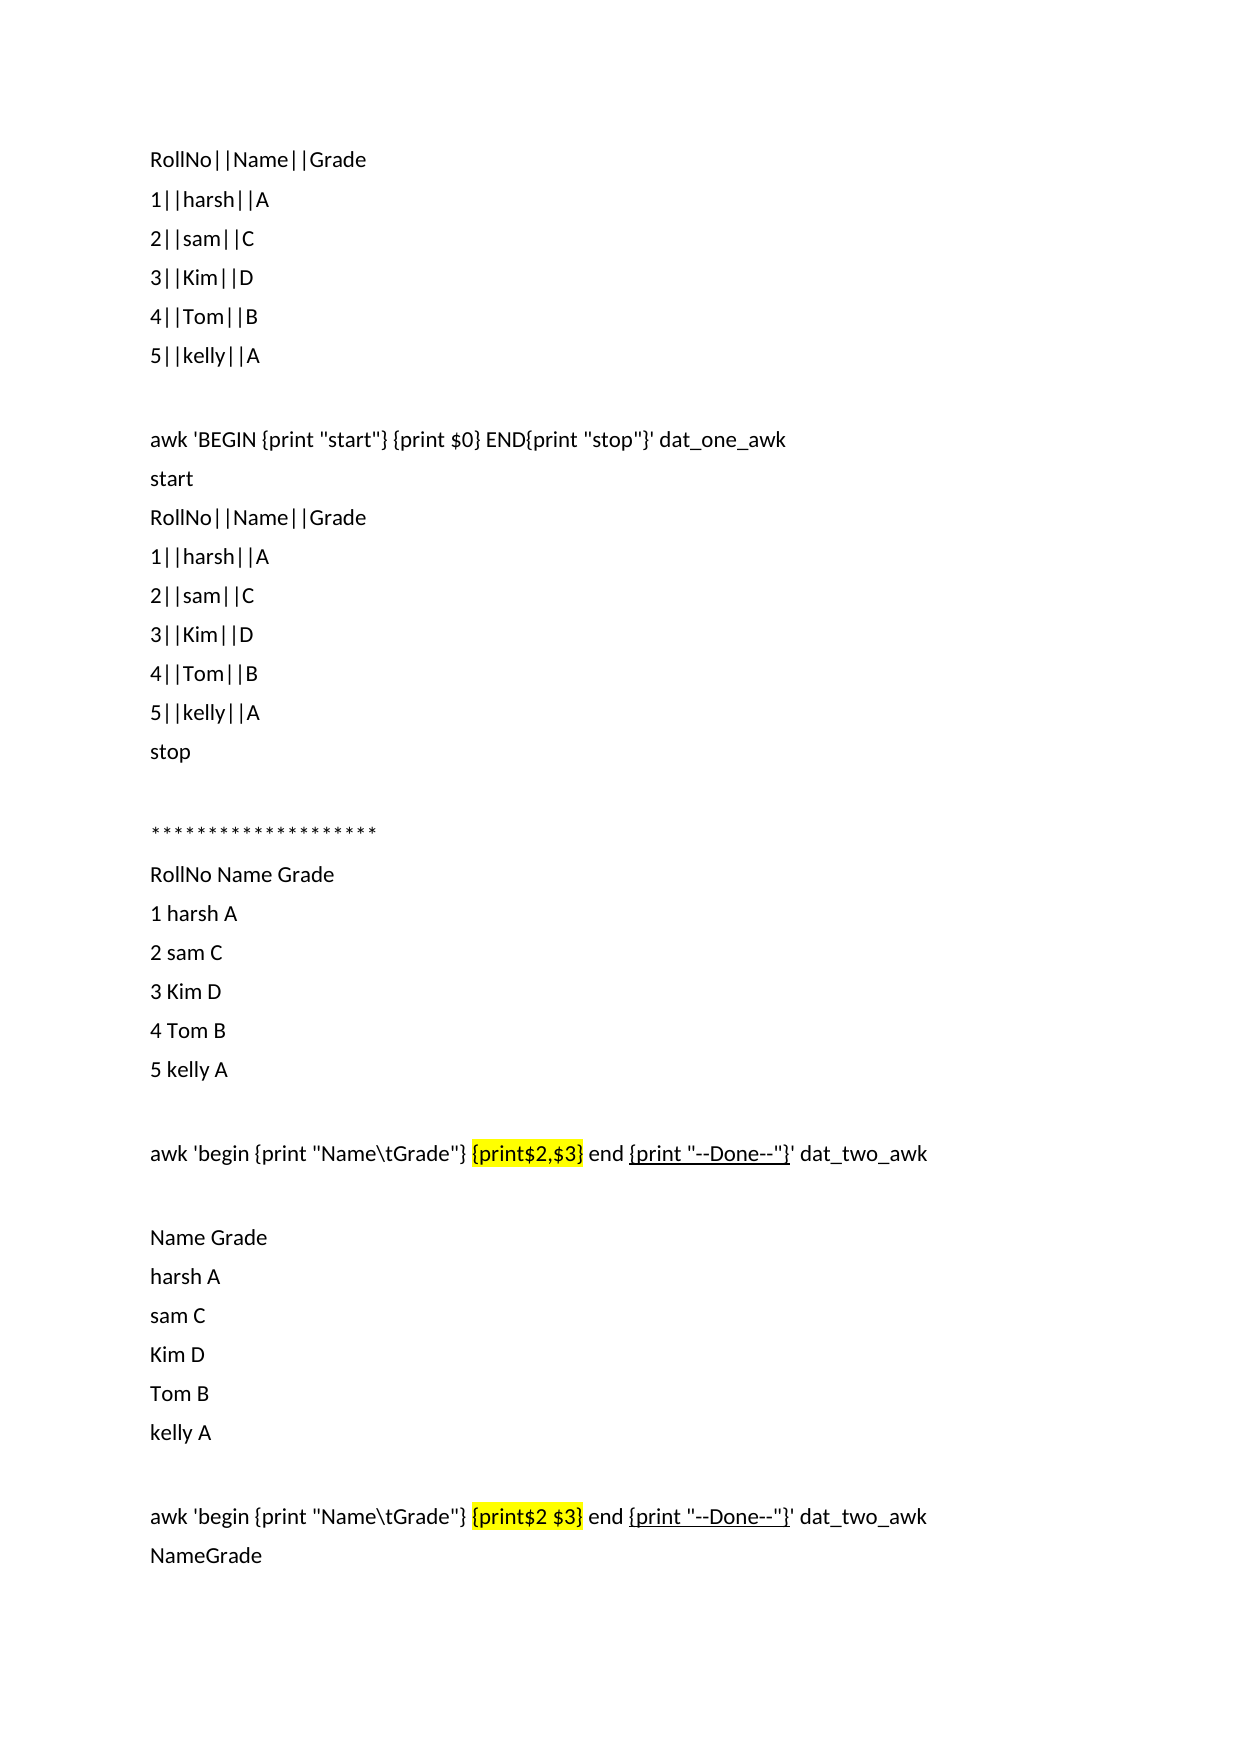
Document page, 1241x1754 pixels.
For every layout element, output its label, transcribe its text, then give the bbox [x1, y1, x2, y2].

text NameGrade [150, 1545, 1090, 1568]
text 4||Tom||B [150, 663, 1090, 686]
text 1||harsh||A [150, 546, 1090, 569]
text Name Grade [150, 1227, 1090, 1249]
text ******************** [150, 825, 1090, 848]
text 1 harsh A [150, 903, 1090, 926]
text 4||Tom||B [150, 306, 1090, 329]
text RollNo||Name||Grade [150, 150, 1090, 172]
text awk 'begin {print "Name\tGrade"} {print$2 $3} end {print "--Done--"}' dat_two_awk [583, 1506, 1090, 1529]
text 1||harsh||A [150, 189, 1090, 211]
text RollNo||Name||Grade [150, 507, 1090, 529]
text 2 sam C [150, 942, 1090, 965]
text Tom B [150, 1383, 1090, 1406]
text 3 Kim D [150, 982, 1090, 1004]
text 5 kelly A [150, 1060, 1090, 1082]
text 5||kelly||A [150, 702, 1090, 725]
text 2||sam||C [150, 228, 1090, 251]
text 2||sam||C [150, 585, 1090, 608]
text awk 'BEGIN {print "start"} {print $0} END{print "stop"}' dat_one_awk [150, 429, 1090, 451]
text stop [150, 742, 1090, 764]
text harsh A [150, 1266, 1090, 1289]
text awk 'begin {print "Name\tGrade"} {print$2 $3} end {print "--Done--"}' dat_two_awk [150, 1506, 472, 1529]
text start [150, 468, 1090, 491]
text 3||Kim||D [150, 624, 1090, 647]
text Kim D [150, 1344, 1090, 1367]
text sam C [150, 1305, 1090, 1328]
text 3||Kim||D [150, 267, 1090, 289]
text kelly A [150, 1422, 1090, 1445]
text 5||kelly||A [150, 345, 1090, 368]
text awk 'begin {print "Name\tGrade"} {print$2,$3} end {print "--Done--"}' dat_two_awk [583, 1143, 1090, 1166]
text RollNo Name Grade [150, 864, 1090, 887]
text 4 Tom B [150, 1021, 1090, 1043]
text awk 'begin {print "Name\tGrade"} {print$2,$3} end {print "--Done--"}' dat_two_awk [150, 1143, 472, 1166]
